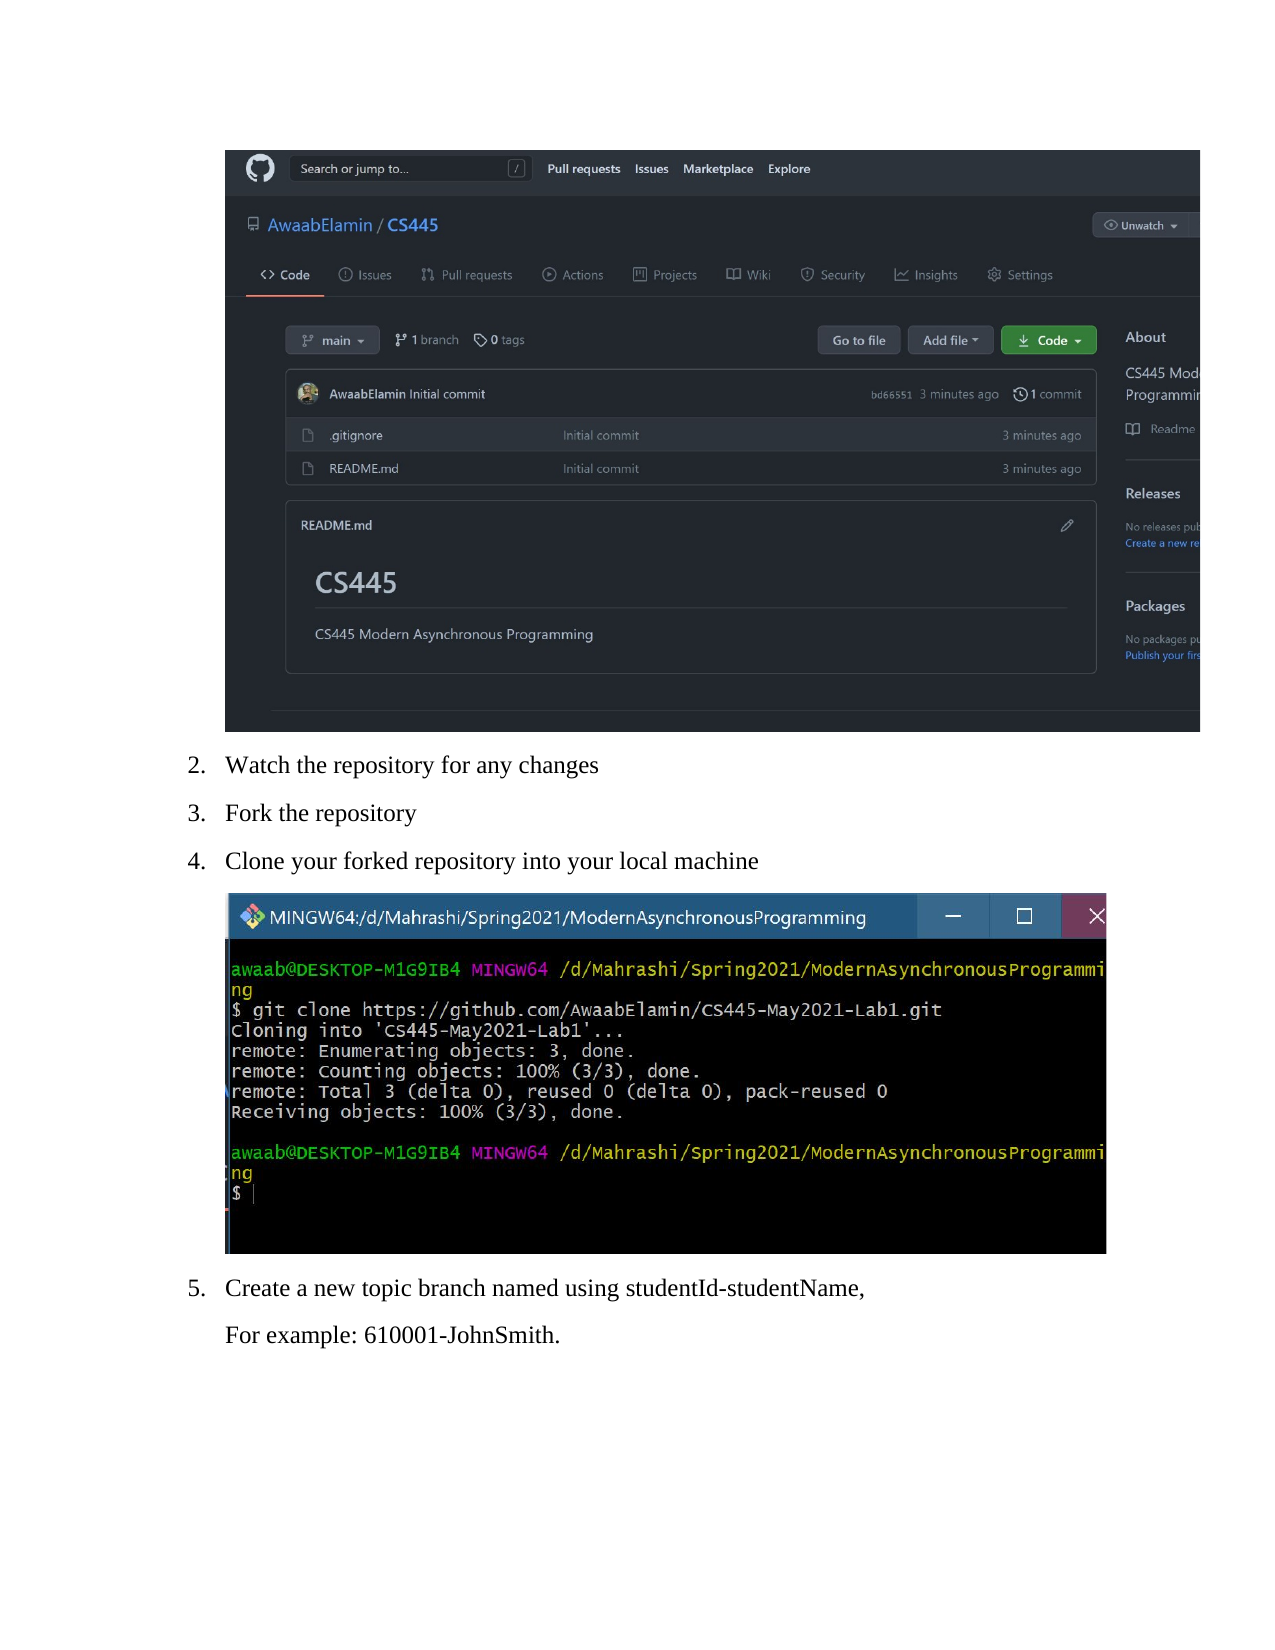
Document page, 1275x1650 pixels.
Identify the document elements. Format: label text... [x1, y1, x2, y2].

list Fork the repository [187, 798, 1125, 827]
picture [225, 150, 1200, 732]
picture [225, 893, 1107, 1254]
list Clone your forked repository into your local machine [187, 846, 1125, 874]
text For example: 610001-JohnSmith. [225, 1320, 1125, 1349]
list Watch the repository for any changes [187, 750, 1125, 779]
list Create a new topic branch named using studentId-studentName, [187, 1273, 1125, 1301]
